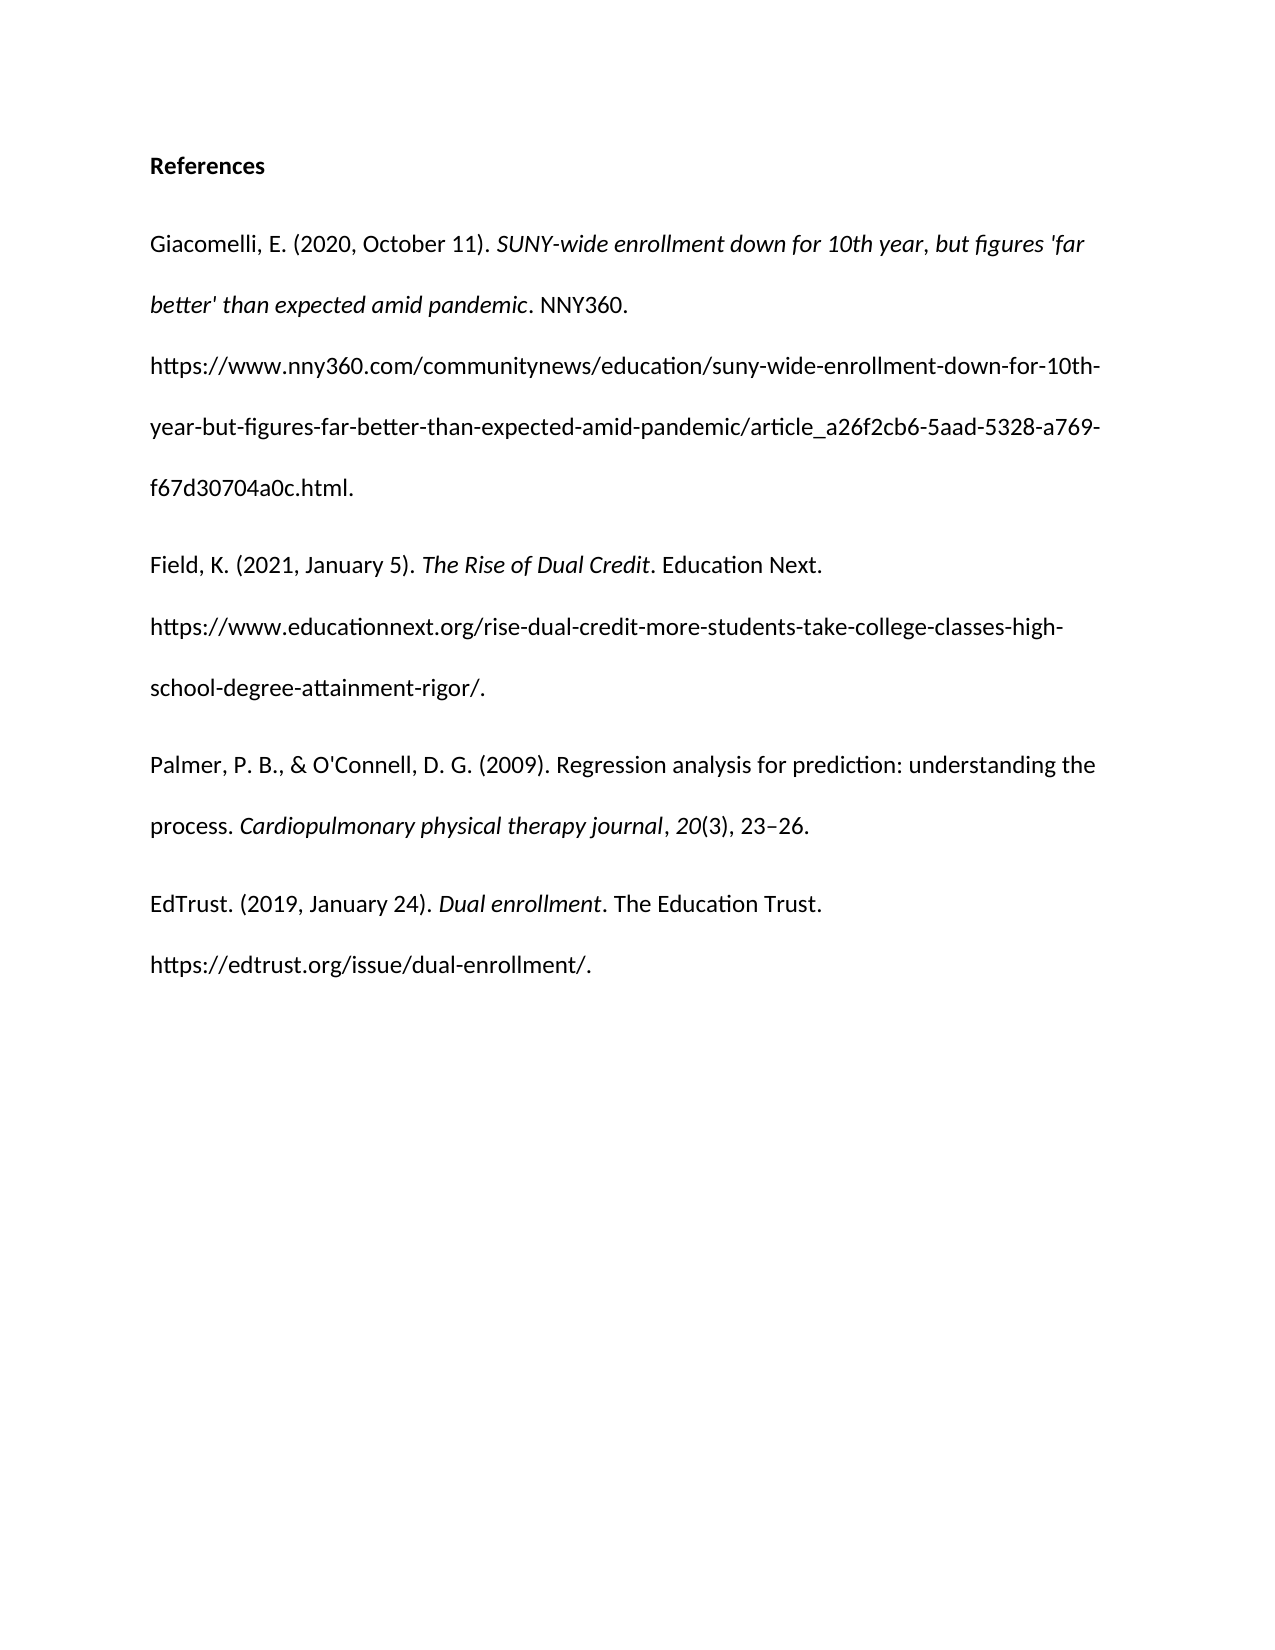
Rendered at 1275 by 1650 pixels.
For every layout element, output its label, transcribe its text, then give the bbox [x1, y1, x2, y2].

text EdTrust. (2019, January 24). Dual enrollment. The Education Trust. https://edtrust.org/issue/dual-enrollment/. [150, 888, 1125, 980]
text Palmer, P. B., & O'Connell, D. G. (2009). Regression analysis for prediction: understanding the process. Cardiopulmonary physical therapy journal, 20(3), 23–26. [150, 749, 1125, 841]
text References [150, 150, 1125, 181]
text Field, K. (2021, January 5). The Rise of Dual Credit. Education Next. https://www.educationnext.org/rise-dual-credit-more-students-take-college-classes-high-school-degree-attainment-rigor/. [150, 549, 1125, 702]
text Giacomelli, E. (2020, October 11). SUNY-wide enrollment down for 10th year, but figures 'far better' than expected amid pandemic. NNY360. https://www.nny360.com/communitynews/education/suny-wide-enrollment-down-for-10th-year-but-figures-far-better-than-expected-amid-pandemic/article_a26f2cb6-5aad-5328-a769-f67d30704a0c.html. [150, 228, 1125, 502]
